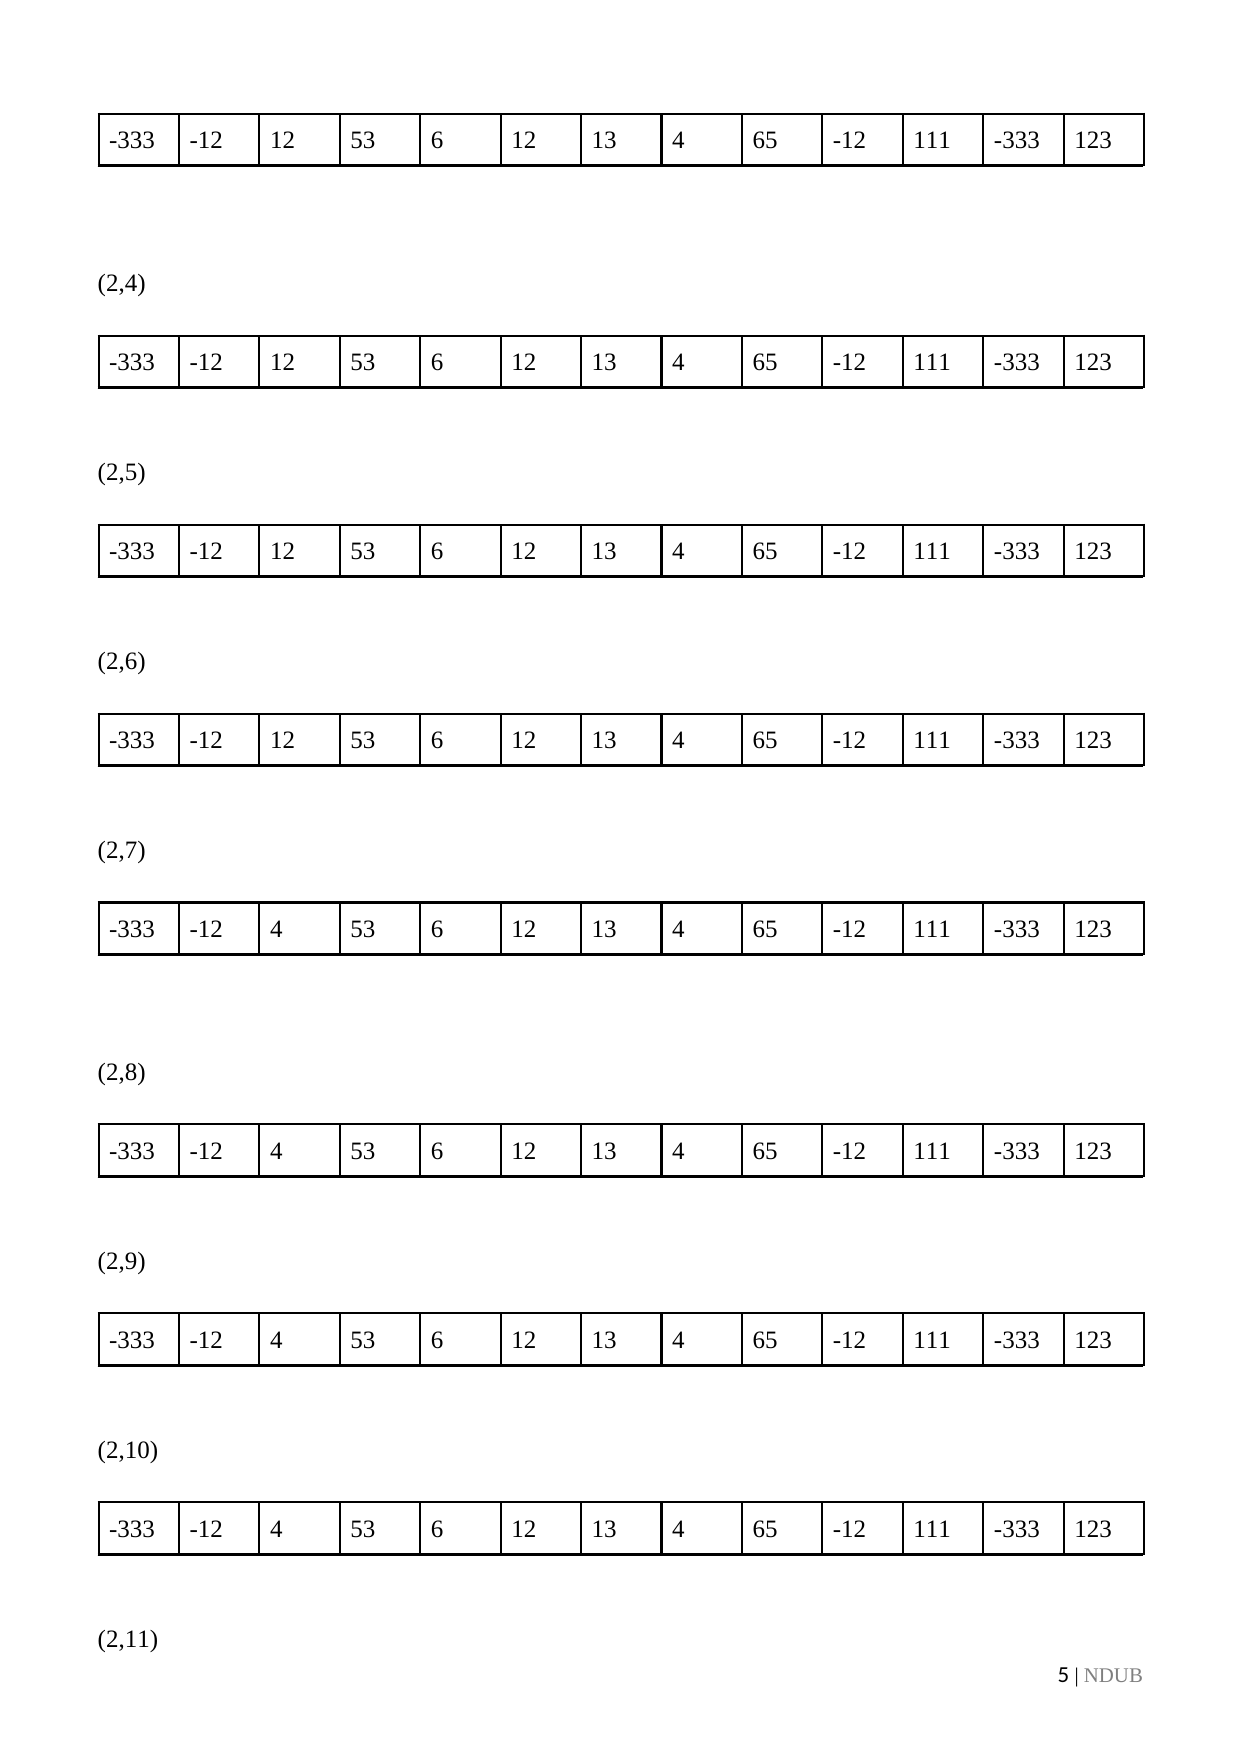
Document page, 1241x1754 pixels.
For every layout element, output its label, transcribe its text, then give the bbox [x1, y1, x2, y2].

text (2,6) [97, 646, 1143, 675]
table_header 13 [582, 1125, 660, 1175]
table_header 12 [502, 115, 580, 164]
table_header -12 [180, 904, 258, 953]
table_header 111 [904, 337, 982, 386]
table_header -12 [823, 1125, 902, 1175]
table_header 111 [904, 526, 982, 575]
table_header 4 [663, 115, 741, 164]
table_header 13 [582, 904, 660, 953]
table_header -12 [180, 1503, 258, 1553]
table_header 53 [341, 904, 419, 953]
table_header 4 [663, 337, 741, 386]
table_header 111 [904, 1503, 982, 1553]
table_header -12 [823, 1503, 902, 1553]
table_header 111 [904, 715, 982, 764]
table_header 6 [421, 715, 500, 764]
text (2,10) [97, 1435, 1143, 1464]
table_header -333 [100, 715, 178, 764]
table_header -333 [100, 115, 178, 164]
table_header 13 [582, 337, 660, 386]
table_header 6 [421, 115, 500, 164]
table_header 111 [904, 1314, 982, 1364]
table_header 4 [260, 1503, 339, 1553]
table_header 65 [743, 115, 821, 164]
table_header 111 [904, 904, 982, 953]
table_header 12 [502, 904, 580, 953]
table_header 123 [1065, 904, 1143, 953]
table_header 53 [341, 1125, 419, 1175]
table_header -333 [984, 904, 1063, 953]
table_header 13 [582, 1503, 660, 1553]
table_header 4 [663, 1314, 741, 1364]
table_header 65 [743, 337, 821, 386]
table_header 53 [341, 115, 419, 164]
table_header 123 [1065, 337, 1143, 386]
table_header -333 [100, 1314, 178, 1364]
table_header -12 [180, 715, 258, 764]
table_header -333 [984, 1503, 1063, 1553]
table_header 111 [904, 115, 982, 164]
table_header 4 [260, 1314, 339, 1364]
table_header 12 [502, 337, 580, 386]
table_header 4 [663, 526, 741, 575]
table_header 12 [260, 337, 339, 386]
table_header 12 [260, 526, 339, 575]
table_header 6 [421, 904, 500, 953]
table_header 53 [341, 337, 419, 386]
table_header -12 [180, 1125, 258, 1175]
table_header 123 [1065, 715, 1143, 764]
table_header 65 [743, 904, 821, 953]
table_header 13 [582, 115, 660, 164]
table_header 12 [260, 115, 339, 164]
table_header -12 [823, 526, 902, 575]
table_header 12 [502, 715, 580, 764]
table_header 123 [1065, 1125, 1143, 1175]
table_header -333 [984, 526, 1063, 575]
table_header -333 [984, 715, 1063, 764]
table_header -12 [180, 526, 258, 575]
table_header 4 [260, 1125, 339, 1175]
text (2,9) [97, 1246, 1143, 1275]
table_header -12 [823, 715, 902, 764]
text (2,11) [97, 1624, 1143, 1653]
table_header -333 [100, 526, 178, 575]
table_header 53 [341, 715, 419, 764]
table_header 6 [421, 526, 500, 575]
table_header -333 [984, 337, 1063, 386]
table_header 12 [260, 715, 339, 764]
table_header 12 [502, 526, 580, 575]
table_header 6 [421, 1125, 500, 1175]
table_header 65 [743, 526, 821, 575]
table_header 123 [1065, 115, 1143, 164]
table_header -333 [100, 904, 178, 953]
table_header 6 [421, 337, 500, 386]
table_header -12 [180, 337, 258, 386]
text (2,5) [97, 457, 1143, 486]
table_header 4 [260, 904, 339, 953]
table_header 6 [421, 1503, 500, 1553]
table_header -333 [100, 1125, 178, 1175]
table_header 123 [1065, 526, 1143, 575]
table_header -12 [823, 115, 902, 164]
table_header 4 [663, 1125, 741, 1175]
table_header 4 [663, 904, 741, 953]
table_header 53 [341, 1503, 419, 1553]
table_header -333 [984, 115, 1063, 164]
table_header -333 [984, 1125, 1063, 1175]
table_header 53 [341, 526, 419, 575]
table_header 4 [663, 715, 741, 764]
table_header 53 [341, 1314, 419, 1364]
table_header -333 [984, 1314, 1063, 1364]
table_header -12 [180, 115, 258, 164]
table_header 65 [743, 1125, 821, 1175]
table_header -12 [823, 337, 902, 386]
table_header 65 [743, 715, 821, 764]
table_header 65 [743, 1503, 821, 1553]
table_header 12 [502, 1503, 580, 1553]
table_header 13 [582, 715, 660, 764]
table_header 13 [582, 1314, 660, 1364]
table_header 12 [502, 1314, 580, 1364]
table_header 12 [502, 1125, 580, 1175]
table_header 6 [421, 1314, 500, 1364]
table_header -333 [100, 337, 178, 386]
text (2,8) [97, 1057, 1143, 1086]
table_header 13 [582, 526, 660, 575]
table_header -12 [823, 1314, 902, 1364]
table_header 123 [1065, 1503, 1143, 1553]
table_header -12 [180, 1314, 258, 1364]
table_header 65 [743, 1314, 821, 1364]
text (2,4) [97, 268, 1143, 297]
table_header -12 [823, 904, 902, 953]
table_header 4 [663, 1503, 741, 1553]
table_header 111 [904, 1125, 982, 1175]
table_header -333 [100, 1503, 178, 1553]
table_header 123 [1065, 1314, 1143, 1364]
text (2,7) [97, 835, 1143, 864]
